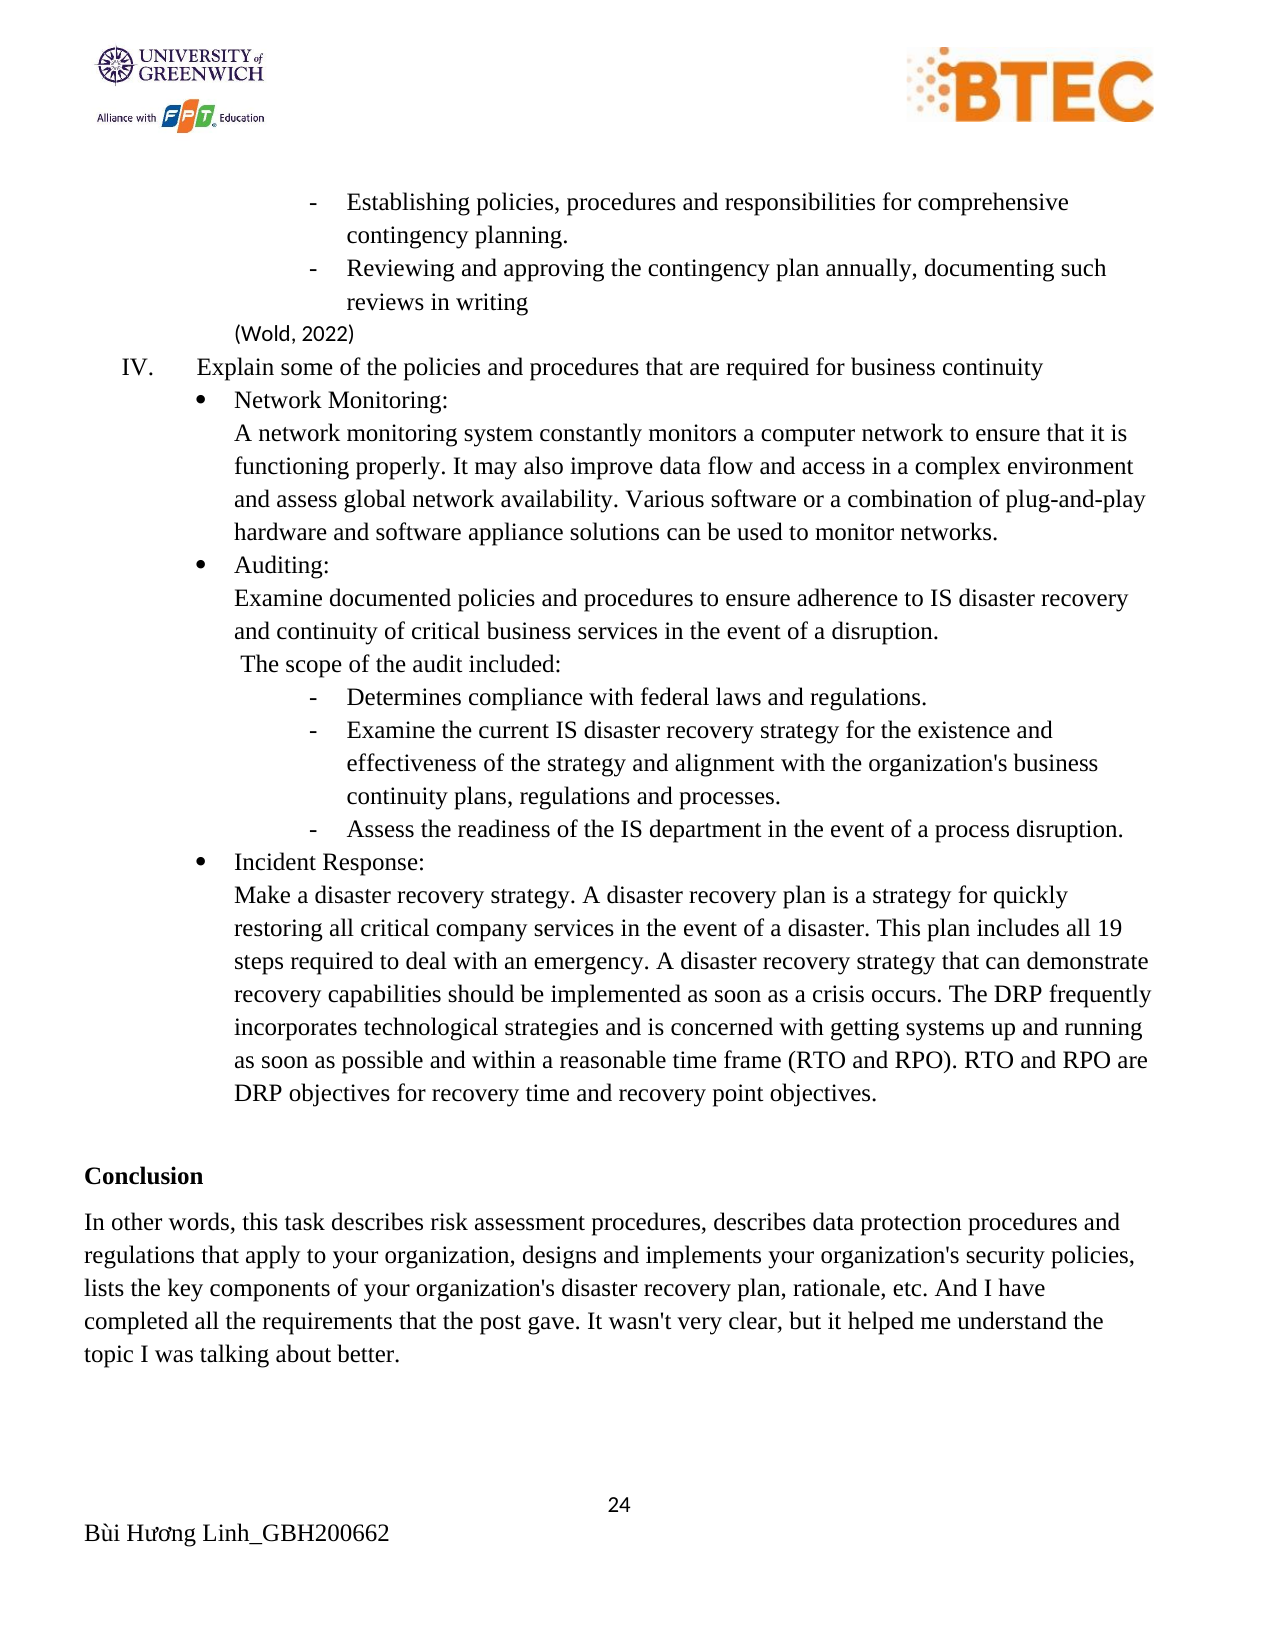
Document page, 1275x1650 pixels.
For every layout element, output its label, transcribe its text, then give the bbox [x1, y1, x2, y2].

list Auditing: [196, 550, 1153, 579]
subtitle Conclusion [84, 1161, 1153, 1190]
list Examine documented policies and procedures to ensure adherence to IS disaster recovery and continuity of critical business services in the event of a disruption. [234, 583, 1153, 645]
list Network Monitoring: [196, 385, 1153, 413]
list The scope of the audit included: [234, 649, 1153, 678]
list Establishing policies, procedures and responsibilities for comprehensive contingency planning. [309, 187, 1153, 249]
list Determines compliance with federal laws and regulations. [309, 682, 1153, 711]
list A network monitoring system constantly monitors a computer network to ensure that it is functioning properly. It may also improve data flow and access in a complex environment and assess global network availability. Various software or a combination of plug-and-play hardware and software appliance solutions can be used to monitor networks. [234, 418, 1153, 546]
list Assess the readiness of the IS department in the event of a process disruption. [309, 814, 1153, 843]
picture [906, 47, 1154, 122]
list Reviewing and approving the contingency plan annually, documenting such reviews in writing [309, 253, 1153, 315]
list Examine the current IS disaster recovery strategy for the existence and effectiveness of the strategy and alignment with the organization's business continuity plans, regulations and processes. [309, 715, 1153, 810]
picture [83, 32, 277, 144]
list Incident Response: [196, 847, 1153, 876]
list Explain some of the policies and procedures that are required for business continuity [121, 352, 1153, 381]
text In other words, this task describes risk assessment procedures, describes data protection procedures and regulations that apply to your organization, designs and implements your organization's security policies, lists the key components of your organization's disaster recovery plan, rationale, etc. And I have completed all the requirements that the post gave. It wasn't very clear, but it helped me understand the topic I was talking about better. [84, 1207, 1153, 1368]
list Make a disaster recovery strategy. A disaster recovery plan is a strategy for quickly restoring all critical company services in the event of a disaster. This plan includes all 19 steps required to deal with an emergency. A disaster recovery strategy that can demonstrate recovery capabilities should be implemented as soon as a crisis occurs. The DRP frequently incorporates technological strategies and is concerned with getting systems up and running as soon as possible and within a reasonable time frame (RTO and RPO). RTO and RPO are DRP objectives for recovery time and recovery point objectives. [234, 880, 1153, 1107]
